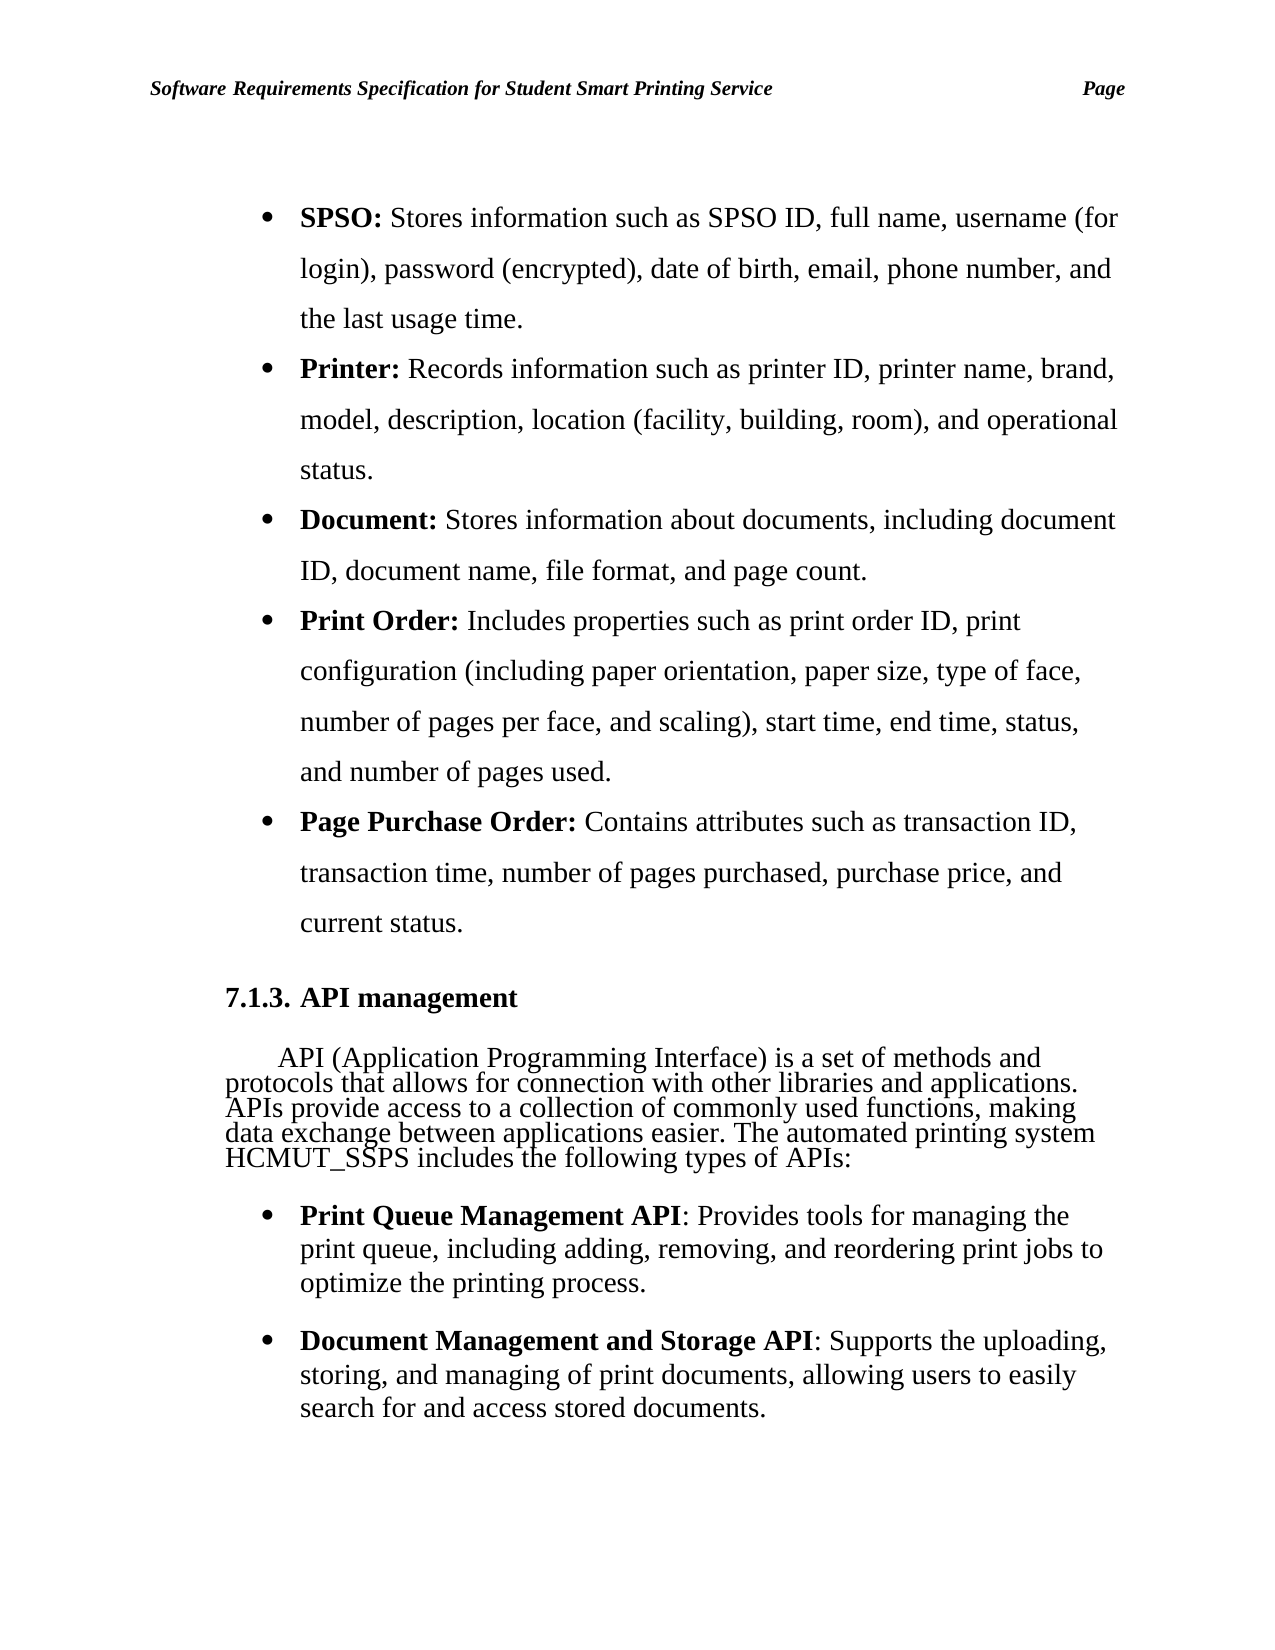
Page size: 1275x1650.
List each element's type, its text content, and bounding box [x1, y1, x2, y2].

list Document Management and Storage API: Supports the uploading, storing, and managing of print documents, allowing users to easily search for and access stored documents. [262, 1323, 1125, 1424]
list Page Purchase Order: Contains attributes such as transaction ID, transaction time, number of pages purchased, purchase price, and current status. [262, 804, 1125, 939]
list Print Queue Management API: Provides tools for managing the print queue, including adding, removing, and reordering print jobs to optimize the printing process. [262, 1198, 1125, 1298]
list API management [225, 981, 1125, 1014]
text API (Application Programming Interface) is a set of methods and protocols that allows for connection with other libraries and applications. APIs provide access to a collection of commonly used functions, making data exchange between applications easier. The automated printing system HCMUT_SSPS includes the following types of APIs: [225, 1048, 1125, 1173]
list Document: Stores information about documents, including document ID, document name, file format, and page count. [262, 502, 1125, 586]
list Printer: Records information such as printer ID, printer name, brand, model, description, location (facility, building, room), and operational status. [262, 351, 1125, 486]
list SPSO: Stores information such as SPSO ID, full name, username (for login), password (encrypted), date of birth, email, phone number, and the last usage time. [262, 200, 1125, 334]
list Print Order: Includes properties such as print order ID, print configuration (including paper orientation, paper size, type of face, number of pages per face, and scaling), start time, end time, status, and number of pages used. [262, 603, 1125, 788]
